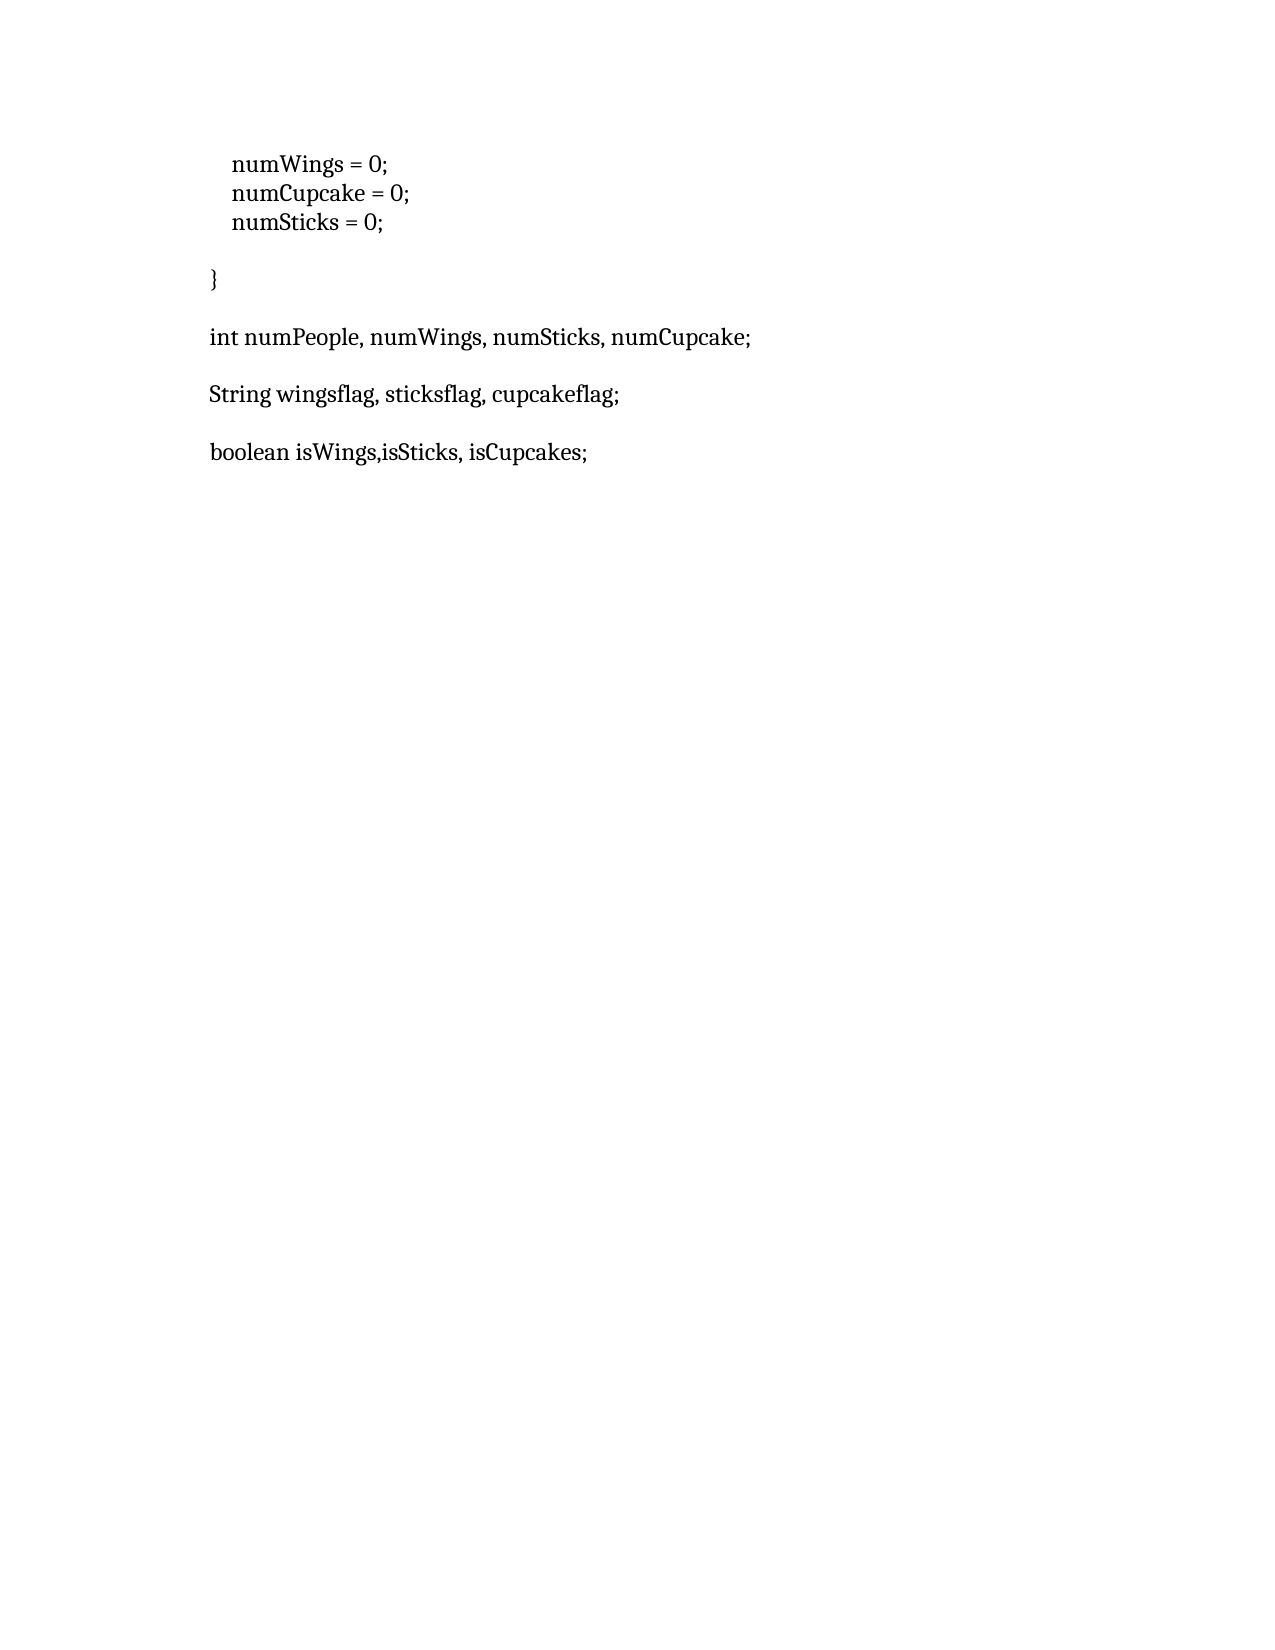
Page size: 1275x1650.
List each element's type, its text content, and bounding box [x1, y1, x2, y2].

text String wingsflag, sticksflag, cupcakeflag; [187, 380, 1087, 409]
text numCupcake = 0; [187, 179, 1087, 207]
text numSticks = 0; [187, 207, 1087, 236]
text boolean isWings,isSticks, isCupcakes; [187, 437, 1087, 466]
text int numPeople, numWings, numSticks, numCupcake; [187, 322, 1087, 351]
text } [187, 265, 1087, 294]
text numWings = 0; [187, 150, 1087, 179]
